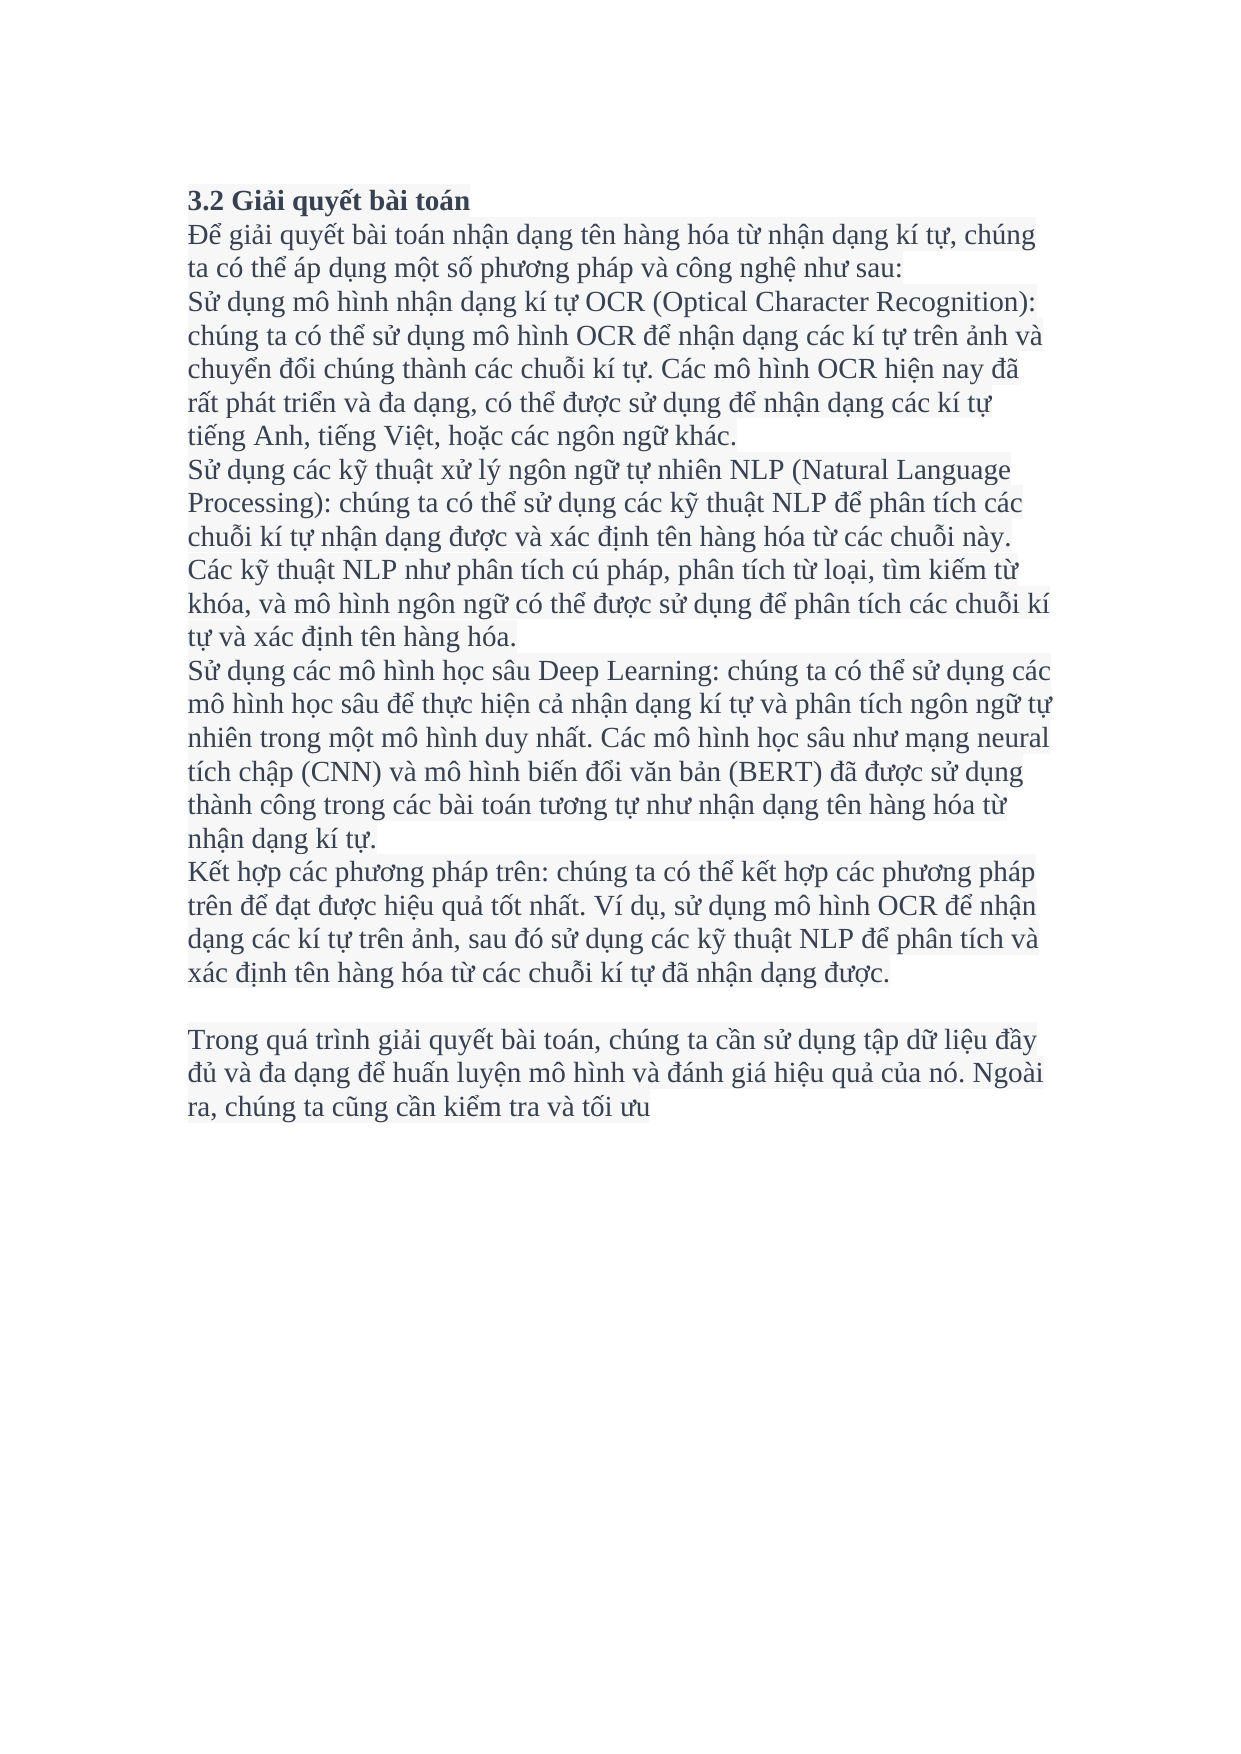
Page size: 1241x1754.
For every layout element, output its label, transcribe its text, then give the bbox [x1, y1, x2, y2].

text Trong quá trình giải quyết bài toán, chúng ta cần sử dụng tập dữ liệu đầy đủ và đa dạng để huấn luyện mô hình và đánh giá hiệu quả của nó. Ngoài ra, chúng ta cũng cần kiểm tra và tối ưu [650, 1022, 1053, 1123]
text Kết hợp các phương pháp trên: chúng ta có thể kết hợp các phương pháp trên để đạt được hiệu quả tốt nhất. Ví dụ, sử dụng mô hình OCR để nhận dạng các kí tự trên ảnh, sau đó sử dụng các kỹ thuật NLP để phân tích và xác định tên hàng hóa từ các chuỗi kí tự đã nhận dạng được. [890, 854, 1053, 988]
text Sử dụng mô hình nhận dạng kí tự OCR (Optical Character Recognition): chúng ta có thể sử dụng mô hình OCR để nhận dạng các kí tự trên ảnh và chuyển đổi chúng thành các chuỗi kí tự. Các mô hình OCR hiện nay đã rất phát triển và đa dạng, có thể được sử dụng để nhận dạng các kí tự tiếng Anh, tiếng Việt, hoặc các ngôn ngữ khác. [737, 284, 1053, 452]
text Sử dụng các kỹ thuật xử lý ngôn ngữ tự nhiên NLP (Natural Language Processing): chúng ta có thể sử dụng các kỹ thuật NLP để phân tích các chuỗi kí tự nhận dạng được và xác định tên hàng hóa từ các chuỗi này. Các kỹ thuật NLP như phân tích cú pháp, phân tích từ loại, tìm kiếm từ khóa, và mô hình ngôn ngữ có thể được sử dụng để phân tích các chuỗi kí tự và xác định tên hàng hóa. [187, 452, 1053, 653]
text Sử dụng các mô hình học sâu Deep Learning: chúng ta có thể sử dụng các mô hình học sâu để thực hiện cả nhận dạng kí tự và phân tích ngôn ngữ tự nhiên trong một mô hình duy nhất. Các mô hình học sâu như mạng neural tích chập (CNN) và mô hình biến đổi văn bản (BERT) đã được sử dụng thành công trong các bài toán tương tự như nhận dạng tên hàng hóa từ nhận dạng kí tự. [377, 700, 1053, 854]
text Để giải quyết bài toán nhận dạng tên hàng hóa từ nhận dạng kí tự, chúng ta có thể áp dụng một số phương pháp và công nghệ như sau: [903, 217, 1053, 284]
text 3.2 Giải quyết bài toán [187, 183, 1053, 217]
